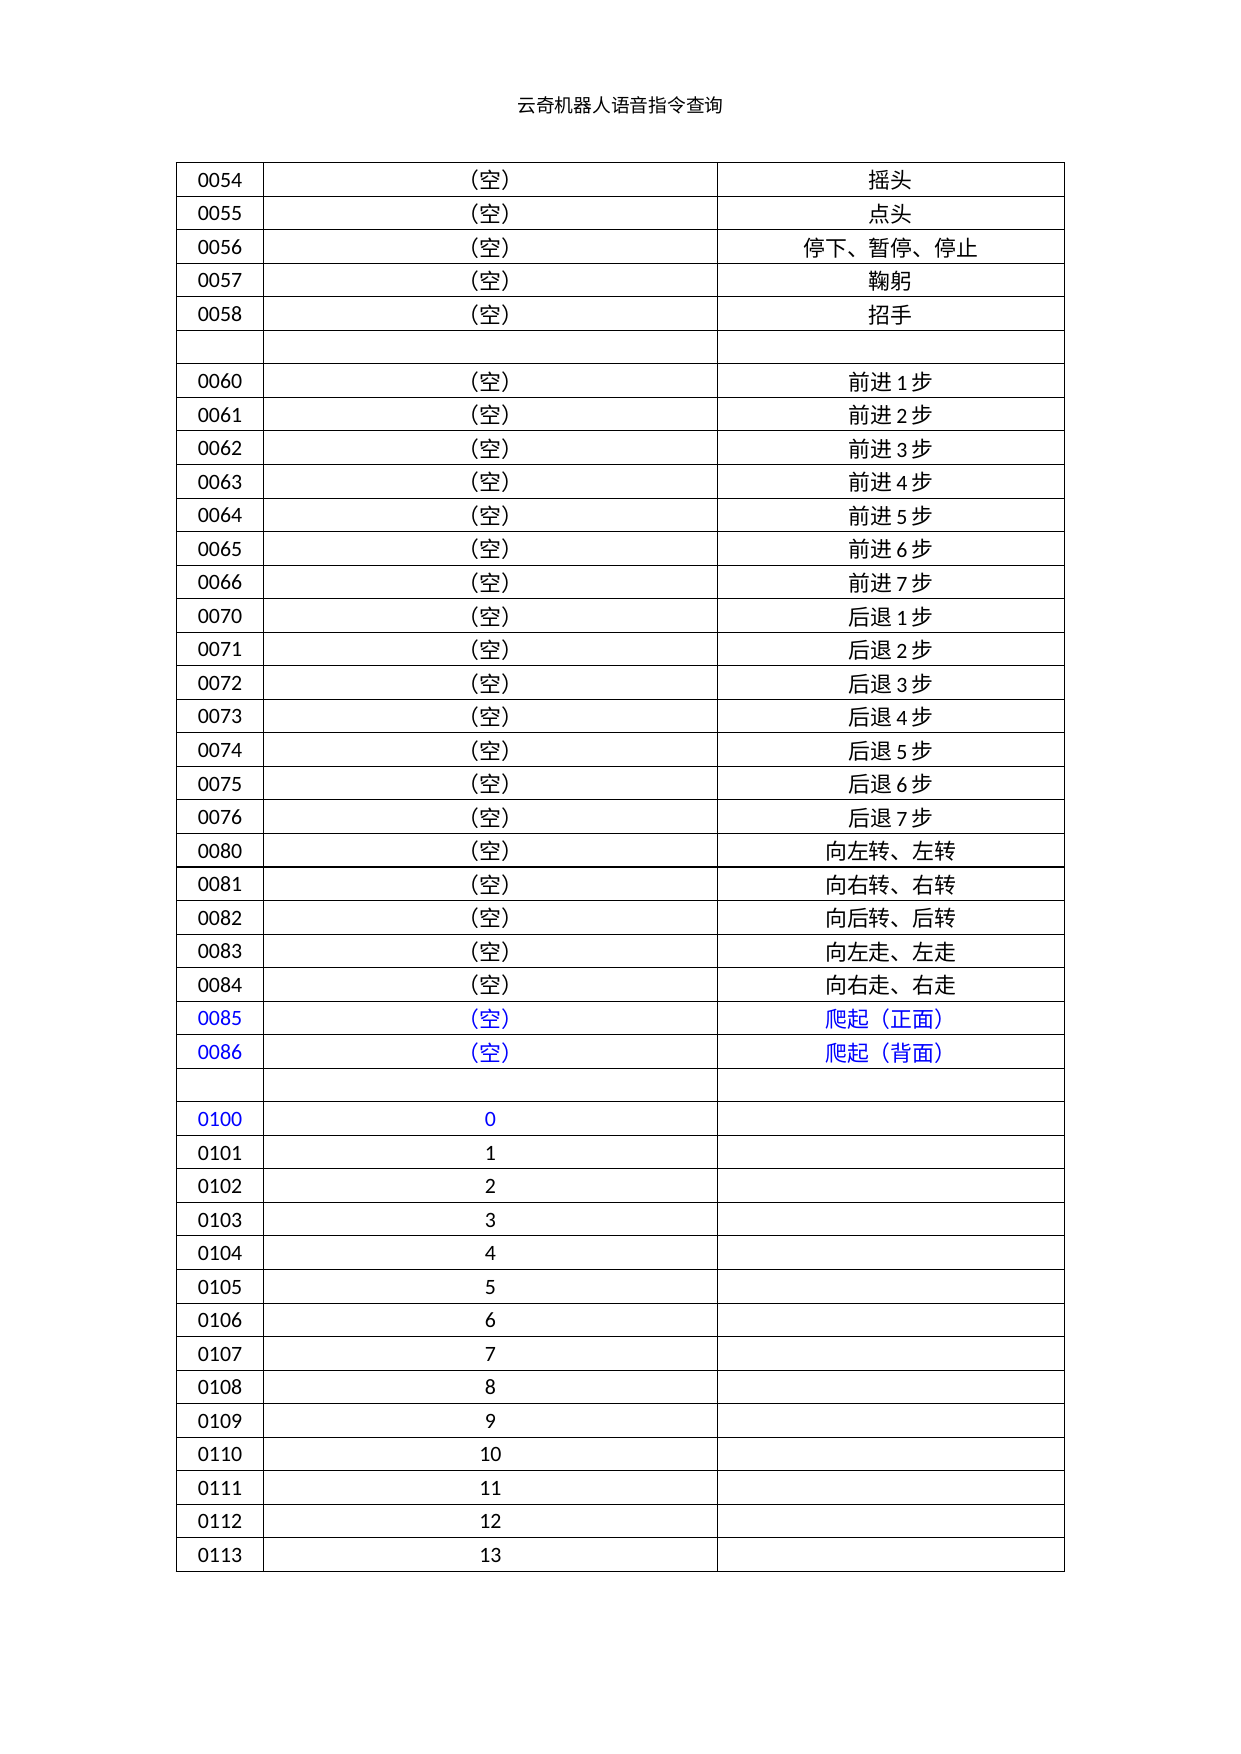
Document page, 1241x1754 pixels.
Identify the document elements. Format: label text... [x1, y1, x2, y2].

table_cell [718, 1236, 1064, 1269]
table_cell （空） [264, 264, 717, 296]
table_cell （空） [264, 935, 717, 967]
table_cell [718, 1538, 1064, 1571]
table_cell （空） [264, 1035, 717, 1068]
table_cell （空） [264, 800, 717, 833]
table_cell 0082 [177, 901, 263, 933]
table_cell （空） [264, 230, 717, 263]
table_cell （空） [264, 767, 717, 799]
table_cell （空） [264, 700, 717, 732]
table_cell （空） [264, 1002, 717, 1034]
table_cell （空） [264, 465, 717, 497]
table_cell （空） [264, 364, 717, 397]
table_cell 0071 [177, 633, 263, 665]
table_cell 0081 [177, 868, 263, 900]
table_cell 12 [264, 1505, 717, 1537]
table_cell 摇头 [718, 163, 1064, 196]
table_cell （空） [264, 968, 717, 1001]
table_cell 0074 [177, 733, 263, 766]
table_cell 爬起（正面） [718, 1002, 1064, 1034]
table_cell [264, 331, 717, 363]
table_cell 后退1步 [718, 599, 1064, 632]
table_cell [718, 1438, 1064, 1470]
table_cell [718, 1136, 1064, 1168]
table_cell [718, 1102, 1064, 1135]
table_cell 前进3步 [718, 431, 1064, 464]
table_cell 后退7步 [718, 800, 1064, 833]
table_cell 前进1步 [718, 364, 1064, 397]
table_cell 0056 [177, 230, 263, 263]
table_cell 4 [264, 1236, 717, 1269]
table_cell 0063 [177, 465, 263, 497]
table_cell 0072 [177, 666, 263, 699]
table_cell 向右转、右转 [718, 868, 1064, 900]
table_cell 0073 [177, 700, 263, 732]
table_cell 0057 [177, 264, 263, 296]
table_cell 前进2步 [718, 398, 1064, 430]
table_cell [264, 1069, 717, 1101]
table_cell 0084 [177, 968, 263, 1001]
table_cell [718, 1505, 1064, 1537]
table_cell 0065 [177, 532, 263, 564]
table_cell （空） [264, 197, 717, 229]
table_cell （空） [264, 901, 717, 933]
table_cell 0064 [177, 499, 263, 531]
table_cell （空） [264, 499, 717, 531]
table_cell 2 [264, 1169, 717, 1202]
table_cell 0060 [177, 364, 263, 397]
table_cell [718, 1169, 1064, 1202]
table_cell 向左走、左走 [718, 935, 1064, 967]
table_cell 0100 [177, 1102, 263, 1135]
table_cell （空） [264, 532, 717, 564]
table_cell 招手 [718, 297, 1064, 330]
table_cell 0076 [177, 800, 263, 833]
table_cell 后退5步 [718, 733, 1064, 766]
table_cell （空） [264, 834, 717, 866]
table_cell [177, 1069, 263, 1101]
table_cell （空） [264, 398, 717, 430]
table_cell 向后转、后转 [718, 901, 1064, 933]
table_cell 0 [264, 1102, 717, 1135]
table_cell （空） [264, 297, 717, 330]
table_cell 后退6步 [718, 767, 1064, 799]
table_cell 前进5步 [718, 499, 1064, 531]
table_cell 13 [264, 1538, 717, 1571]
table_cell [718, 1337, 1064, 1369]
table_cell 0054 [177, 163, 263, 196]
table_cell 0061 [177, 398, 263, 430]
table_cell 0080 [177, 834, 263, 866]
table_cell （空） [264, 633, 717, 665]
table_cell [718, 1270, 1064, 1302]
table_cell 0083 [177, 935, 263, 967]
table_cell 6 [264, 1304, 717, 1336]
table_cell [718, 1069, 1064, 1101]
table_cell 鞠躬 [718, 264, 1064, 296]
table_cell 点头 [718, 197, 1064, 229]
table_cell [718, 1304, 1064, 1336]
table_cell 前进4步 [718, 465, 1064, 497]
table_cell 3 [264, 1203, 717, 1235]
table_cell （空） [264, 666, 717, 699]
table_cell 1 [264, 1136, 717, 1168]
table_cell 后退3步 [718, 666, 1064, 699]
table_cell 0085 [177, 1002, 263, 1034]
table_cell （空） [264, 566, 717, 598]
table_cell 前进6步 [718, 532, 1064, 564]
table_cell [718, 1471, 1064, 1504]
table_cell 向右走、右走 [718, 968, 1064, 1001]
table_cell 0062 [177, 431, 263, 464]
table_cell [718, 1404, 1064, 1437]
table_cell [177, 331, 263, 363]
table_cell [718, 331, 1064, 363]
table_cell 9 [264, 1404, 717, 1437]
table_cell 0055 [177, 197, 263, 229]
table_cell 0066 [177, 566, 263, 598]
table_cell 向左转、左转 [718, 834, 1064, 866]
table_cell 后退2步 [718, 633, 1064, 665]
table_cell （空） [264, 733, 717, 766]
table_cell 停下、暂停、停止 [718, 230, 1064, 263]
table_cell （空） [264, 431, 717, 464]
table_cell 0075 [177, 767, 263, 799]
table_cell [718, 1203, 1064, 1235]
table_cell 后退4步 [718, 700, 1064, 732]
table_cell 0070 [177, 599, 263, 632]
table_cell （空） [264, 868, 717, 900]
table_cell 0086 [177, 1035, 263, 1068]
table_cell 7 [264, 1337, 717, 1369]
table_cell 11 [264, 1471, 717, 1504]
table_cell 爬起（背面） [718, 1035, 1064, 1068]
table_cell （空） [264, 163, 717, 196]
table_cell 8 [264, 1371, 717, 1403]
table_cell 前进7步 [718, 566, 1064, 598]
table_cell 5 [264, 1270, 717, 1302]
table_cell （空） [264, 599, 717, 632]
table_cell 0058 [177, 297, 263, 330]
table_cell 10 [264, 1438, 717, 1470]
table_cell [718, 1371, 1064, 1403]
